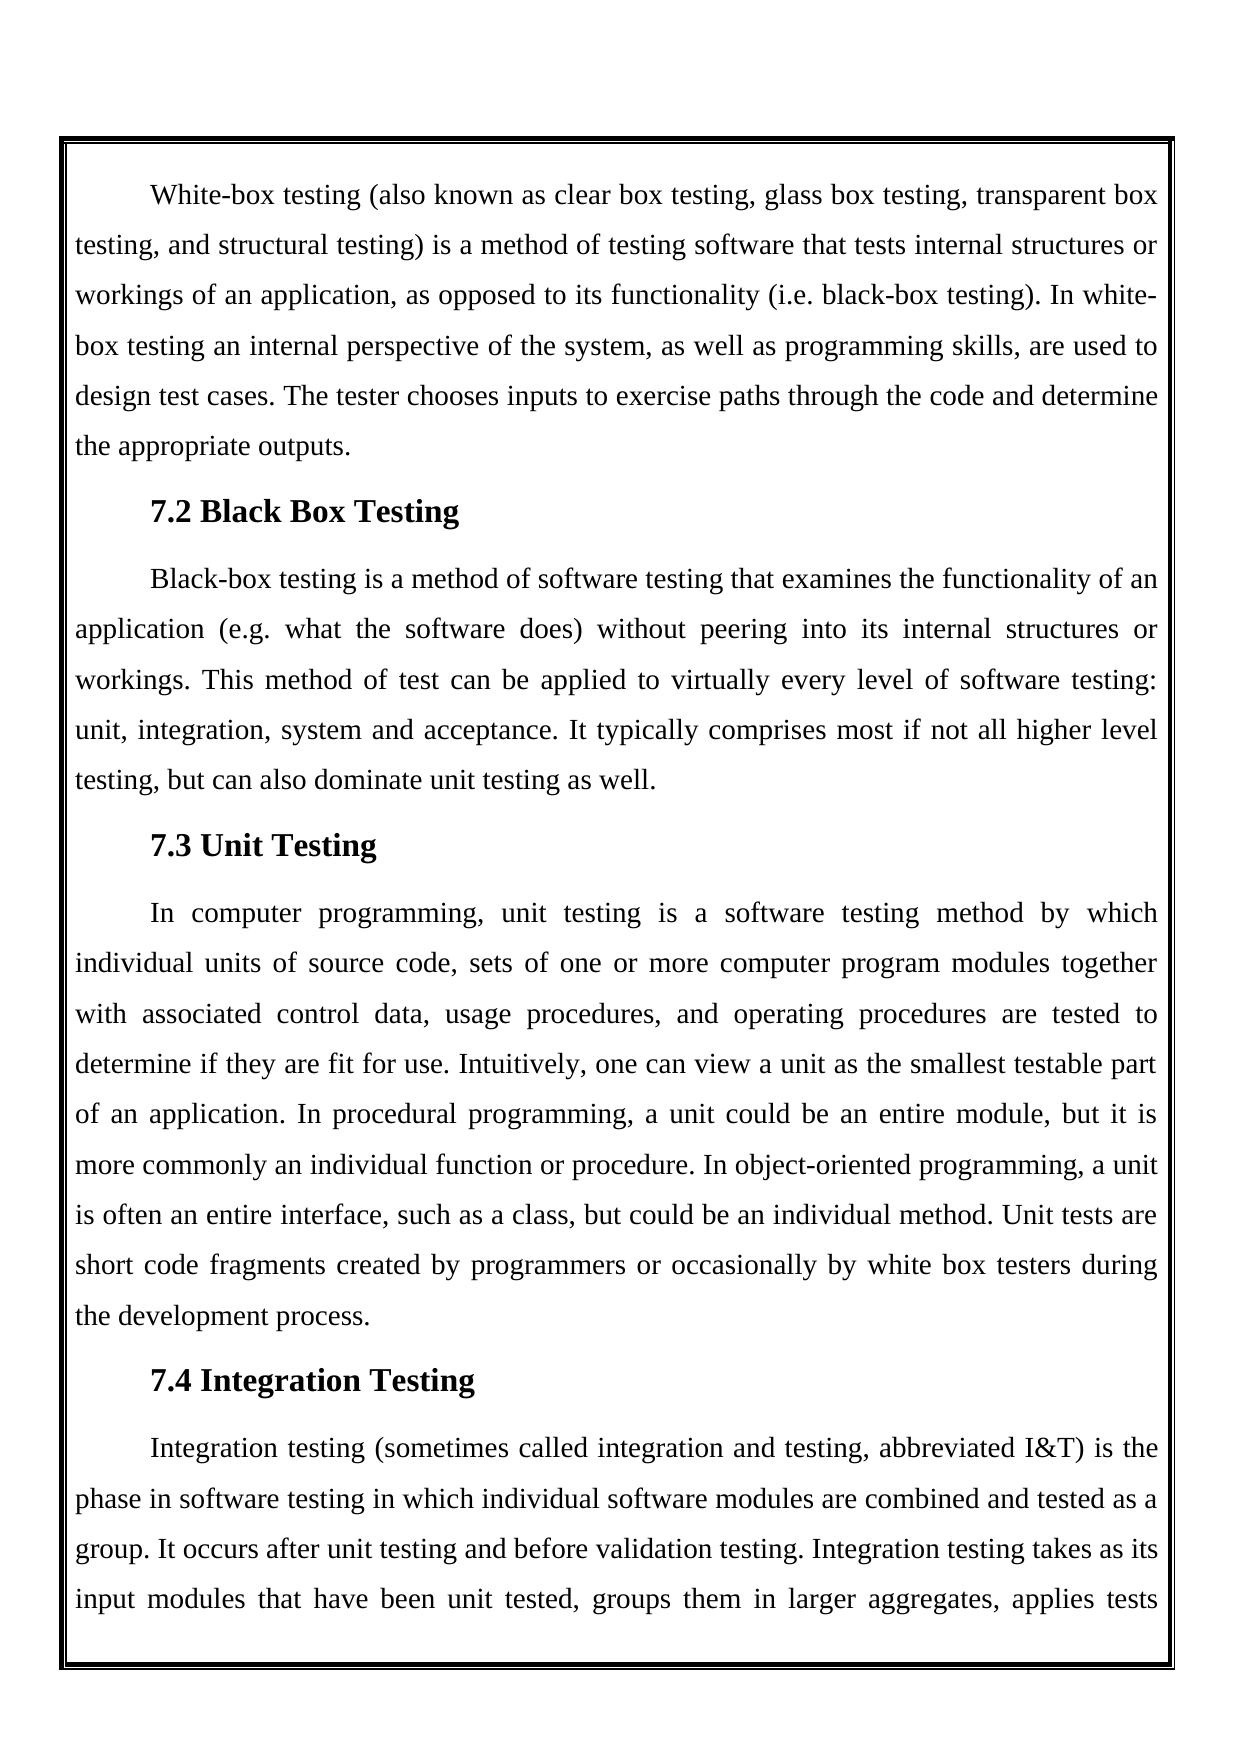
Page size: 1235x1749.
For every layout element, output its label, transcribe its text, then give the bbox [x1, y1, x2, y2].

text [75, 1431, 1159, 1615]
text 7.2 Black Box Testing [75, 491, 1159, 529]
text In computer programming, unit testing is a software testing method by which individual units of source code, sets of one or more computer program modules together with associated control data, usage procedures, and operating procedures are tested to determine if they are fit for use. Intuitively, one can view a unit as the smallest testable part of an application. In procedural programming, a unit could be an entire module, but it is more commonly an individual function or procedure. In object-oriented programming, a unit is often an entire interface, such as a class, but could be an individual method. Unit tests are short code fragments created by programmers or occasionally by white box testers during the development process. [75, 895, 1159, 1331]
text White-box testing (also known as clear box testing, glass box testing, transparent box testing, and structural testing) is a method of testing software that tests internal structures or workings of an application, as opposed to its functionality (i.e. black-box testing). In white-box testing an internal perspective of the system, as well as programming skills, are used to design test cases. The tester chooses inputs to exercise paths through the code and determine the appropriate outputs. [75, 177, 1159, 462]
text Black-box testing is a method of software testing that examines the functionality of an application (e.g. what the software does) without peering into its internal structures or workings. This method of test can be applied to virtually every level of software testing: unit, integration, system and acceptance. It typically comprises most if not all higher level testing, but can also dominate unit testing as well. [75, 561, 1159, 796]
text 7.3 Unit Testing [75, 825, 1159, 864]
text 7.4 Integration Testing [75, 1361, 1159, 1399]
